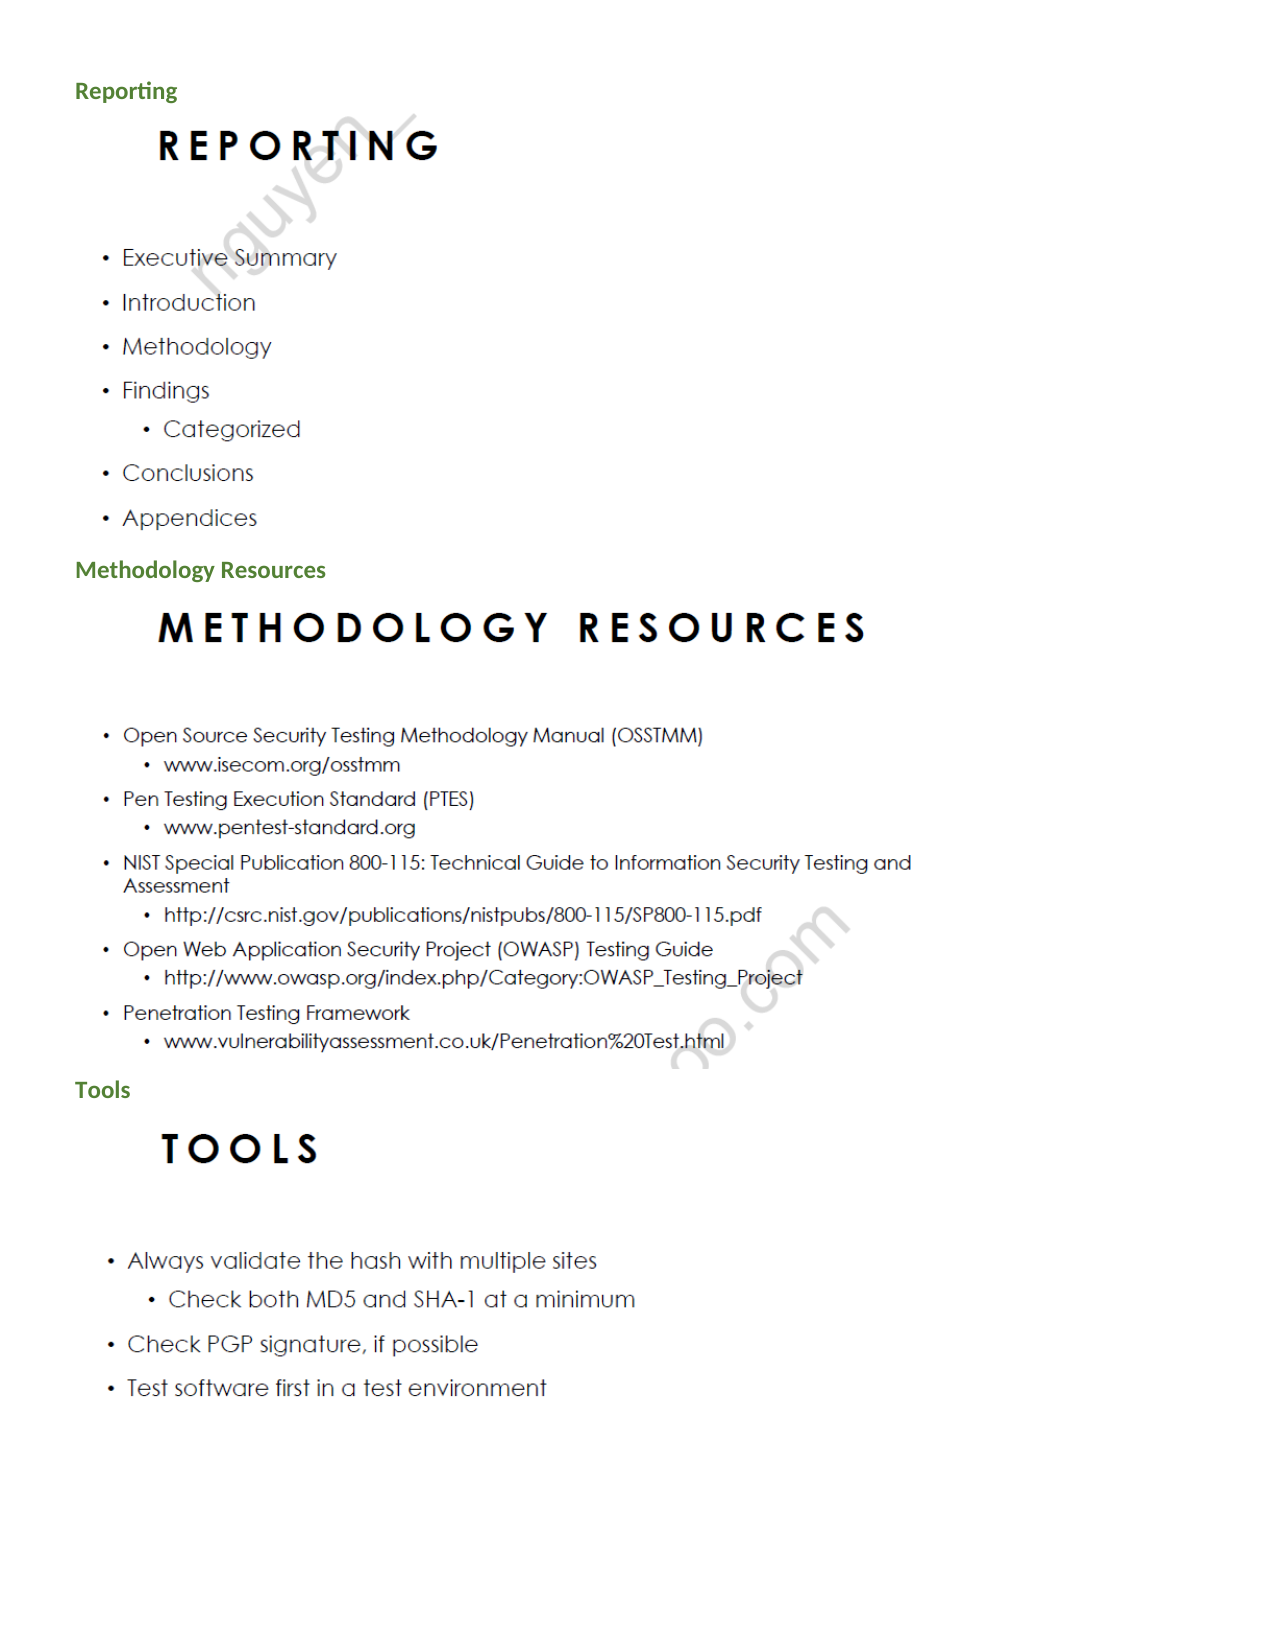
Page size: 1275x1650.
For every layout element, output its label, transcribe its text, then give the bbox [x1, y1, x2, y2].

subtitle Methodology Resources [75, 554, 1200, 585]
subtitle Tools [75, 1074, 1200, 1105]
subtitle Reporting [75, 75, 1200, 106]
